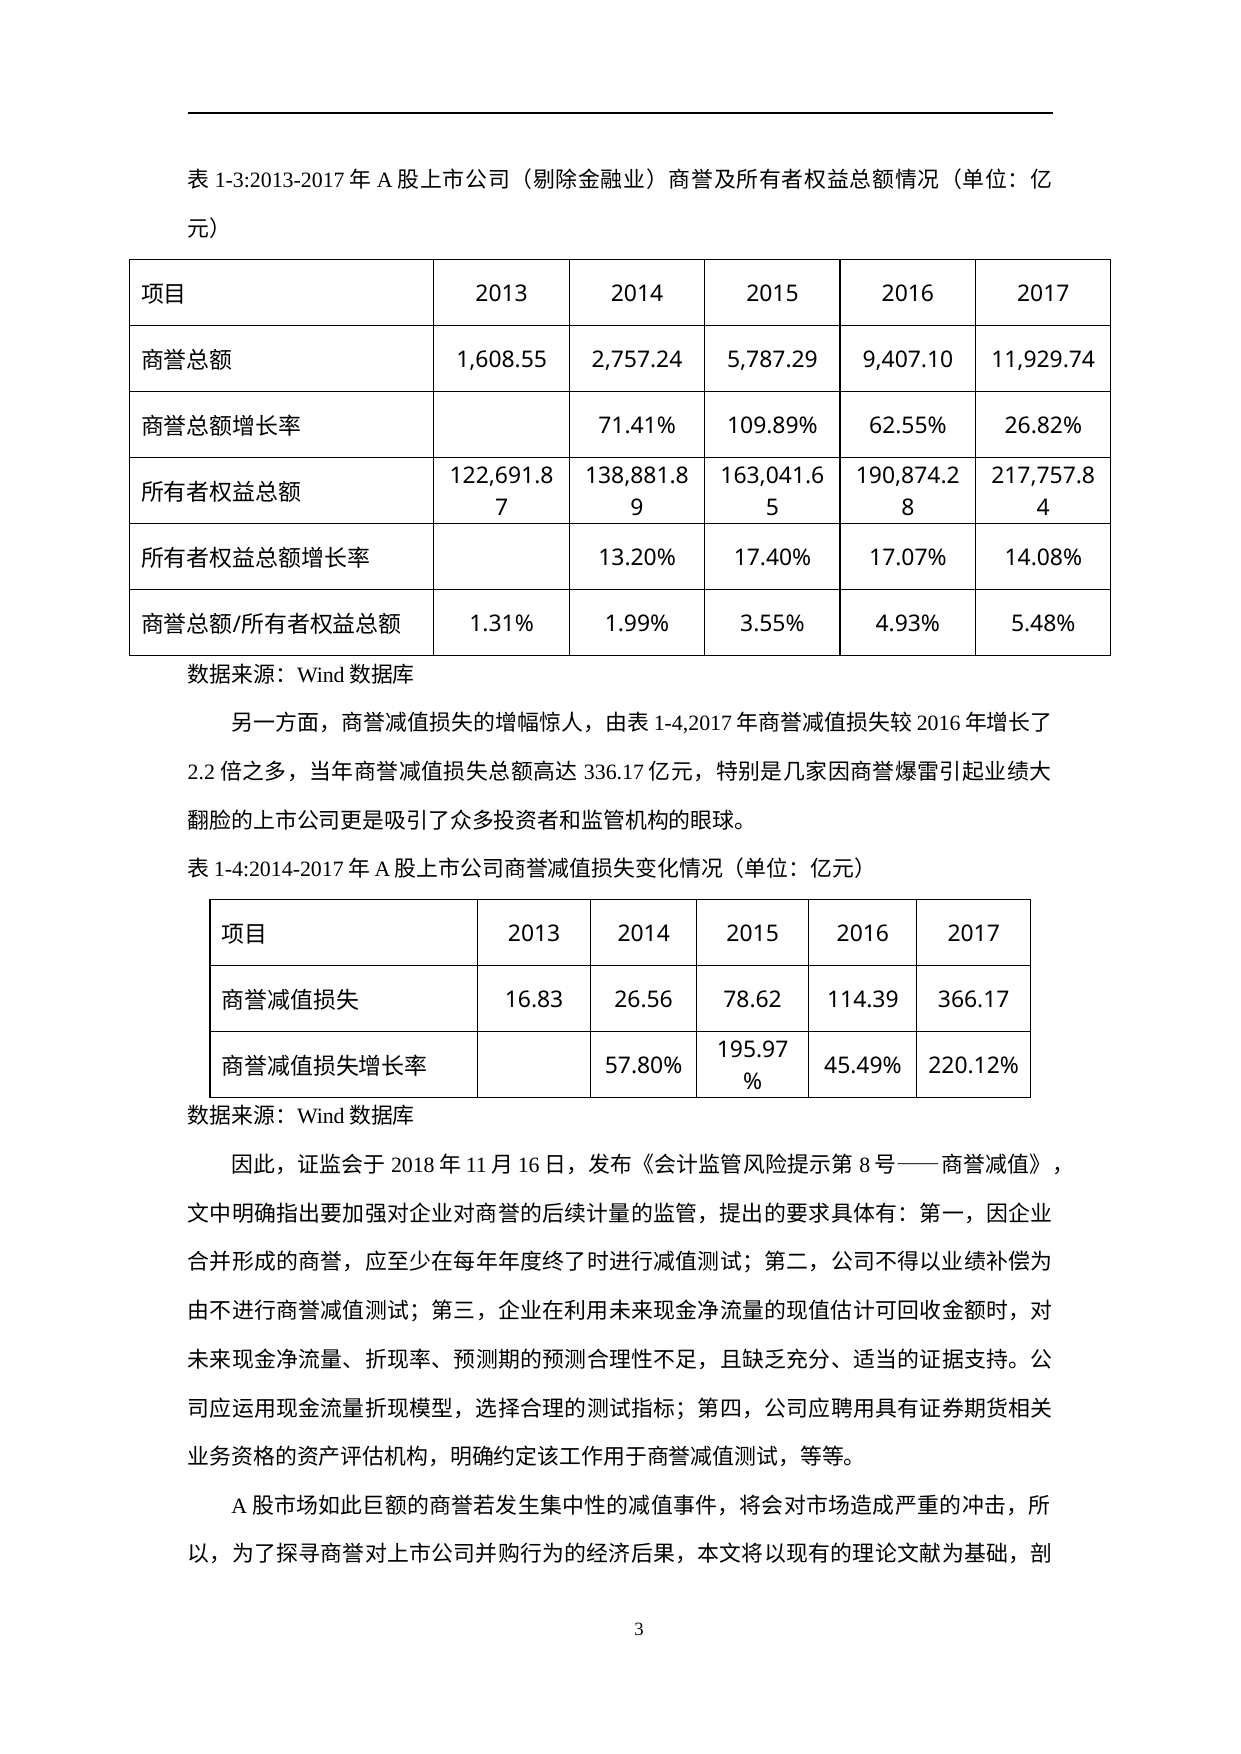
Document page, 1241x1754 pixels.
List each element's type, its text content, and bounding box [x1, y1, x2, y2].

table_cell 17.07% [841, 524, 975, 589]
table_cell 366.17 [917, 966, 1030, 1031]
table_header 2016 [841, 260, 975, 325]
text 因此，证监会于2018年11月16日，发布《会计监管风险提示第8号——商誉减值》，文中明确指出要加强对企业对商誉的后续计量的监管，提出的要求具体有：第一，因企业合并形成的商誉，应至少在每年年度终了时进行减值测试；第二，公司不得以业绩补偿为由不进行商誉减值测试；第三，企业在利用未来现金净流量的现值估计可回收金额时，对未来现金净流量、折现率、预测期的预测合理性不足，且缺乏充分、适当的证据支持。公司应运用现金流量折现模型，选择合理的测试指标；第四，公司应聘用具有证券期货相关业务资格的资产评估机构，明确约定该工作用于商誉减值测试，等等。 [187, 1146, 1053, 1471]
table_cell 138,881.89 [570, 458, 704, 523]
table_header 项目 [211, 900, 477, 965]
table_cell 190,874.28 [841, 458, 975, 523]
table_cell 195.97% [697, 1032, 808, 1097]
table_cell 5.48% [976, 590, 1110, 655]
table_cell 9,407.10 [841, 326, 975, 391]
table_cell 78.62 [697, 966, 808, 1031]
table_header 项目 [130, 260, 433, 325]
table_cell 商誉总额 [130, 326, 433, 391]
table_cell 217,757.84 [976, 458, 1110, 523]
table_header 2014 [570, 260, 704, 325]
table_cell 62.55% [841, 392, 975, 457]
table_cell 商誉总额增长率 [130, 392, 433, 457]
table_cell 所有者权益总额 [130, 458, 433, 523]
table_cell 16.83 [478, 966, 590, 1031]
table_header 2017 [917, 900, 1030, 965]
table_header 2015 [705, 260, 839, 325]
table_cell 114.39 [809, 966, 916, 1031]
table_cell 1.31% [434, 590, 569, 655]
table_cell [478, 1032, 590, 1097]
table_cell 5,787.29 [705, 326, 839, 391]
table_cell 17.40% [705, 524, 839, 589]
table_header 2016 [809, 900, 916, 965]
text 表1-4:2014-2017年A股上市公司商誉减值损失变化情况（单位：亿元） [187, 851, 1053, 883]
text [187, 1487, 1053, 1568]
table_cell 26.82% [976, 392, 1110, 457]
table_cell 4.93% [841, 590, 975, 655]
table_header 2014 [591, 900, 696, 965]
table_header 2015 [697, 900, 808, 965]
table_header 2017 [976, 260, 1110, 325]
table_cell 商誉减值损失增长率 [211, 1032, 477, 1097]
table_cell 14.08% [976, 524, 1110, 589]
table_cell 所有者权益总额增长率 [130, 524, 433, 589]
table_cell 商誉总额/所有者权益总额 [130, 590, 433, 655]
table_header 2013 [434, 260, 569, 325]
table_cell 26.56 [591, 966, 696, 1031]
table_header 2013 [478, 900, 590, 965]
table_cell 1,608.55 [434, 326, 569, 391]
table_cell [434, 524, 569, 589]
text 数据来源：Wind数据库 [187, 1098, 1053, 1131]
table_cell 3.55% [705, 590, 839, 655]
table_cell 57.80% [591, 1032, 696, 1097]
table_cell 220.12% [917, 1032, 1030, 1097]
text 数据来源：Wind数据库 [187, 656, 1053, 689]
table_cell 45.49% [809, 1032, 916, 1097]
table_cell 109.89% [705, 392, 839, 457]
table_cell 11,929.74 [976, 326, 1110, 391]
table_cell [434, 392, 569, 457]
table_cell 商誉减值损失 [211, 966, 477, 1031]
table_cell 122,691.87 [434, 458, 569, 523]
text 另一方面，商誉减值损失的增幅惊人，由表1-4,2017年商誉减值损失较2016年增长了2.2倍之多，当年商誉减值损失总额高达336.17亿元，特别是几家因商誉爆雷引起业绩大翻脸的上市公司更是吸引了众多投资者和监管机构的眼球。 [187, 705, 1053, 835]
table_cell 71.41% [570, 392, 704, 457]
table_cell 163,041.65 [705, 458, 839, 523]
text 表1-3:2013-2017年A股上市公司（剔除金融业）商誉及所有者权益总额情况（单位：亿元） [187, 162, 1053, 243]
table_cell 13.20% [570, 524, 704, 589]
table_cell 2,757.24 [570, 326, 704, 391]
table_cell 1.99% [570, 590, 704, 655]
